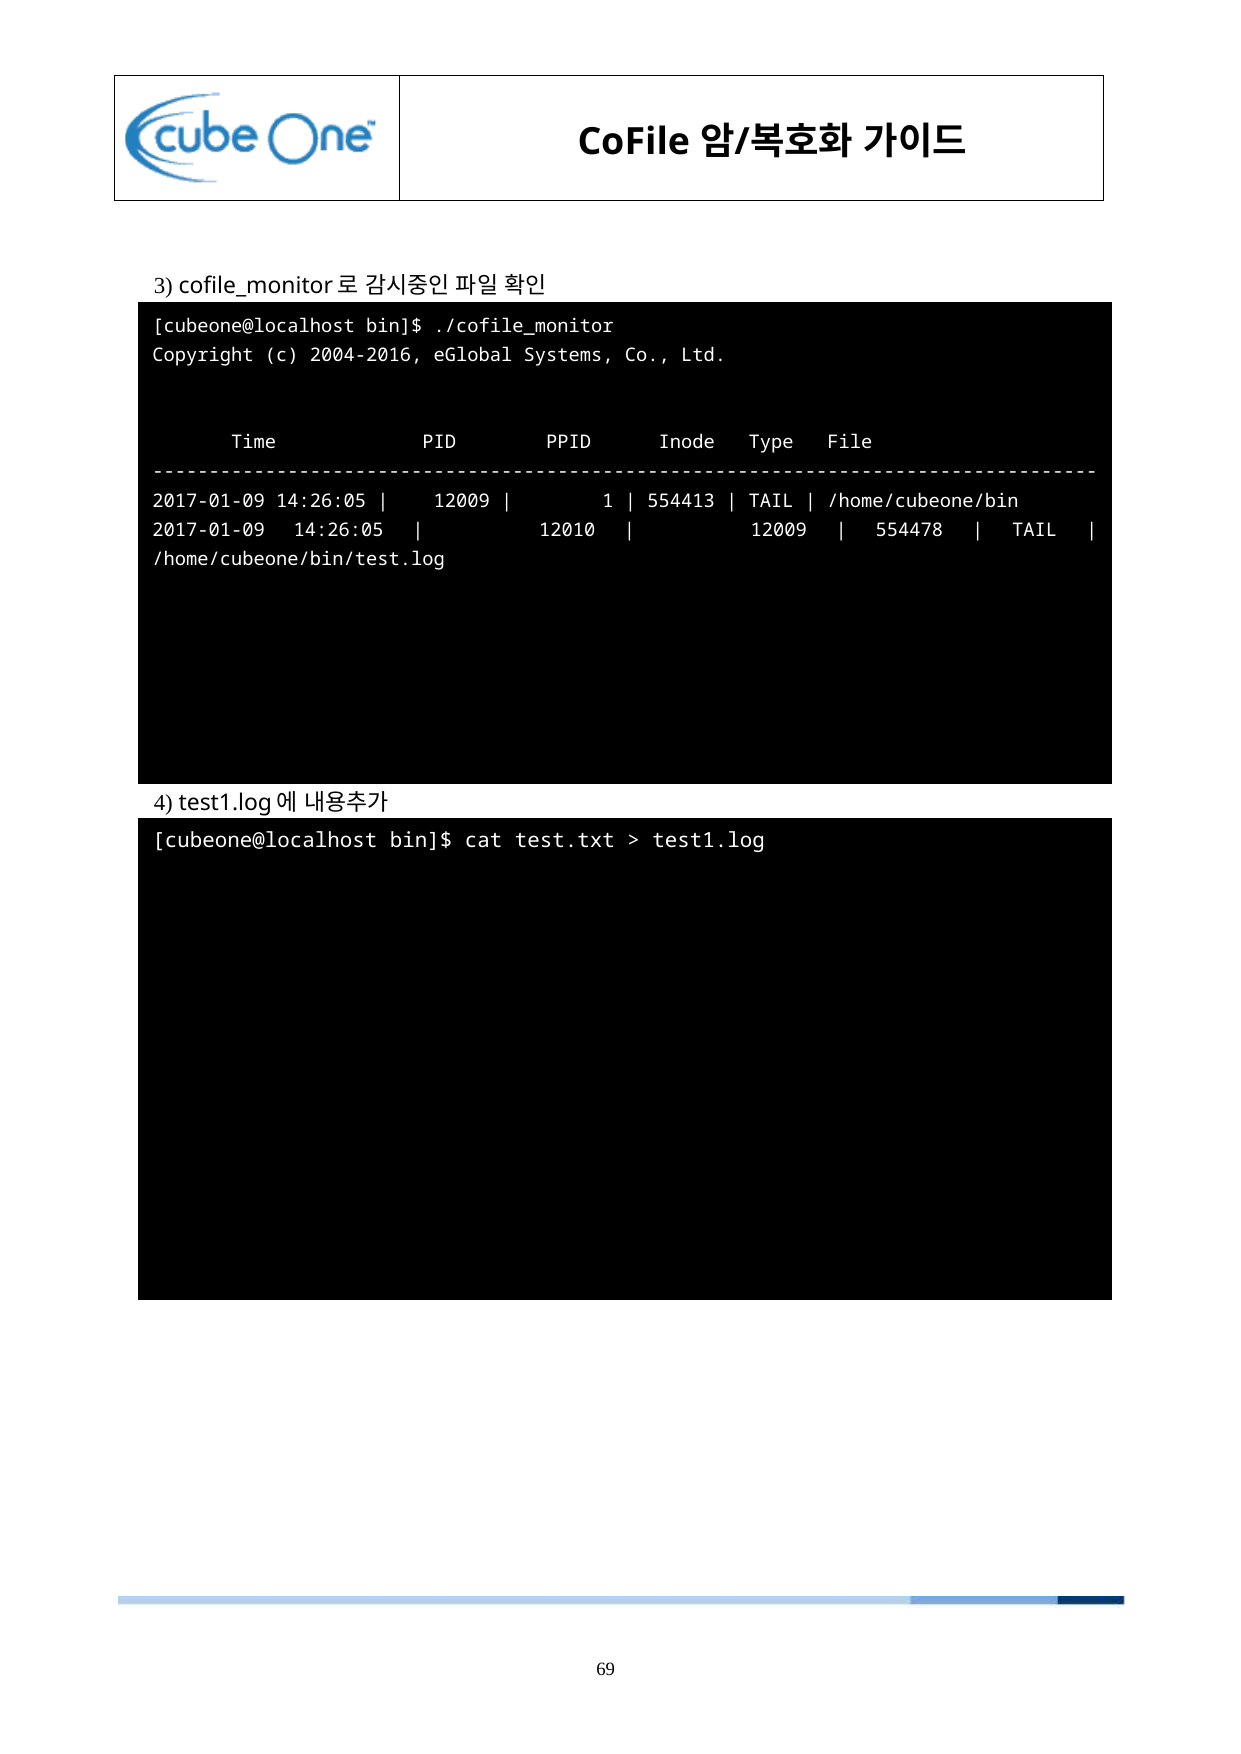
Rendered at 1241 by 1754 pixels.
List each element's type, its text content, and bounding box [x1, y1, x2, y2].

picture [125, 88, 388, 189]
subtitle cofile_monitor로 감시중인 파일 확인 [153, 267, 1092, 301]
subtitle test1.log에 내용추가 [153, 785, 1092, 817]
picture [118, 1596, 1126, 1608]
